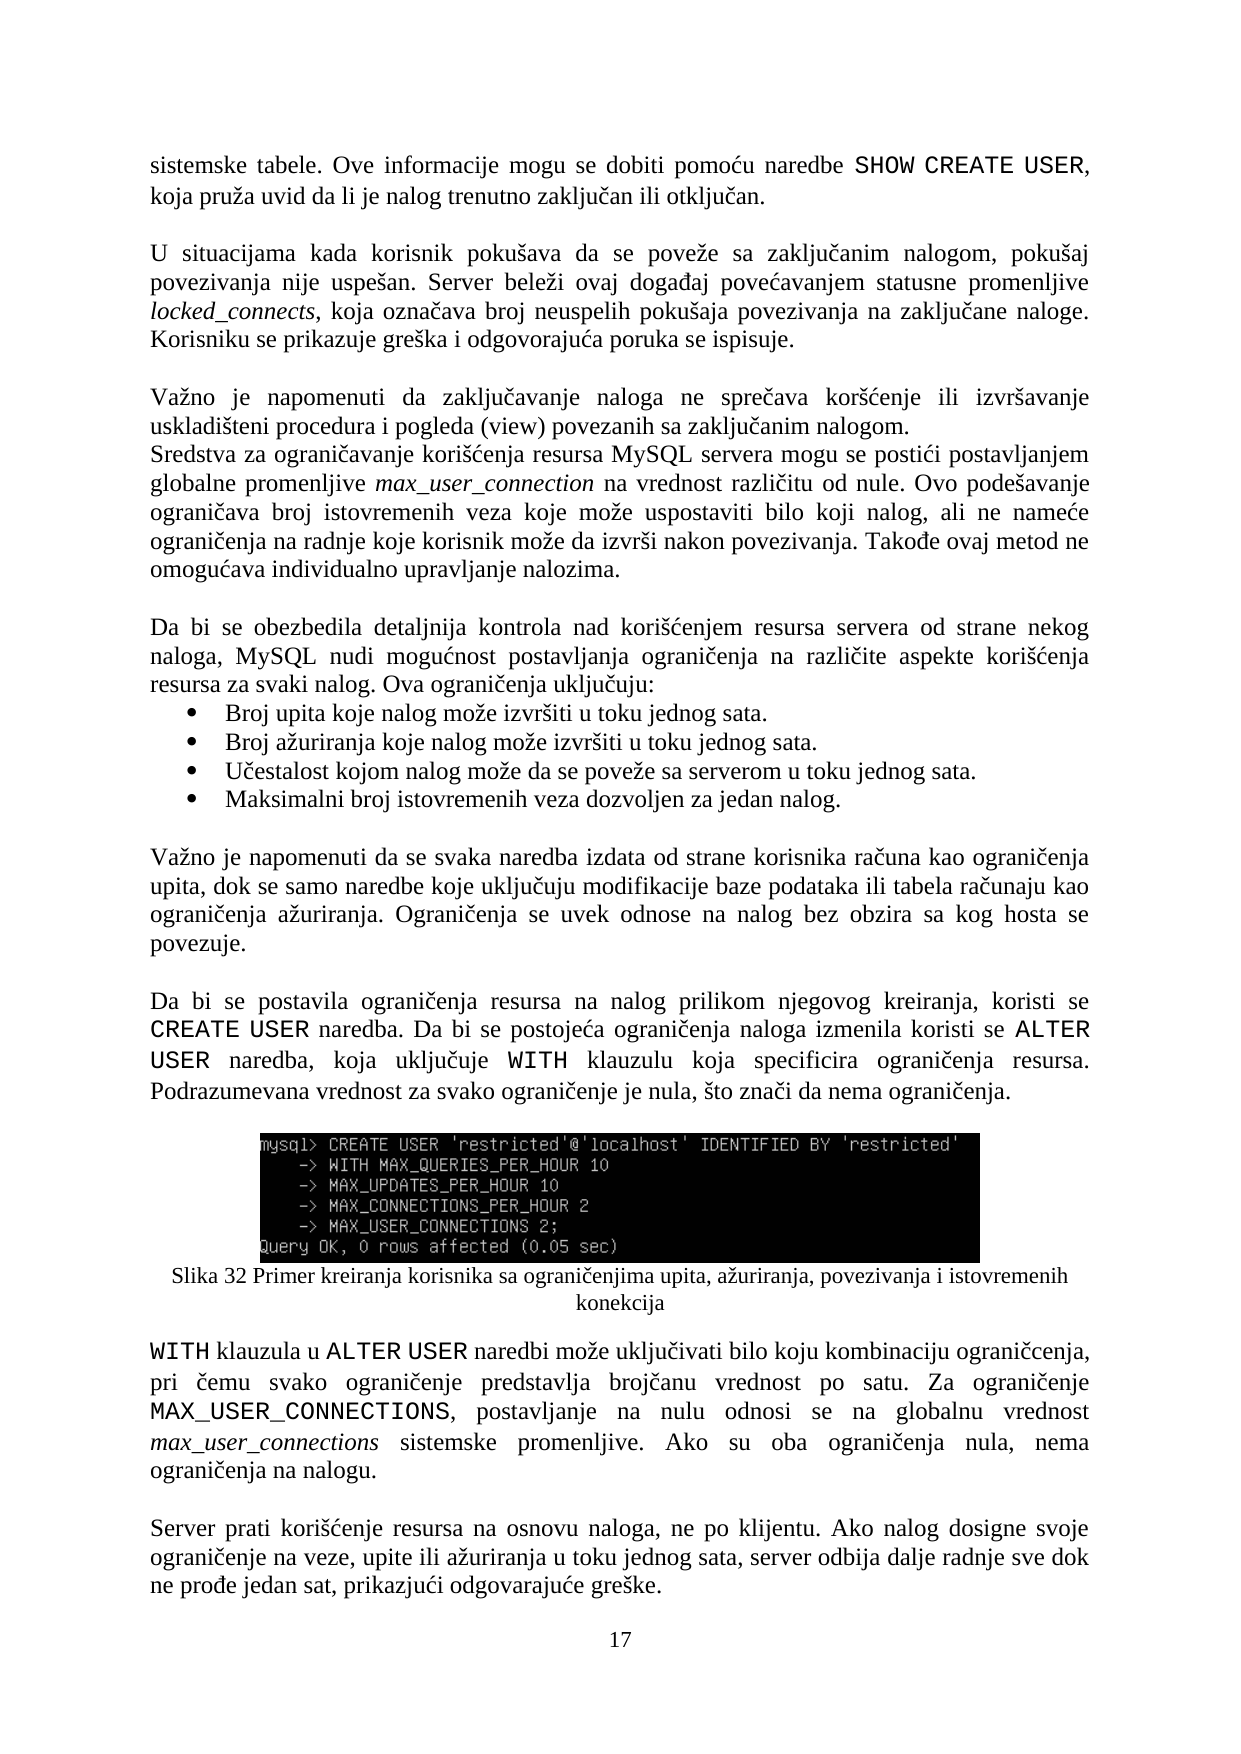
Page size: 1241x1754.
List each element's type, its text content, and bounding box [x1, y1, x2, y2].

text U situacijama kada korisnik pokušava da se poveže sa zaključanim nalogom, pokušaj povezivanja nije uspešan. Server beleži ovaj događaj povećavanjem statusne promenljive locked_connects, koja označava broj neuspelih pokušaja povezivanja na zaključane naloge. Korisniku se prikazuje greška i odgovorajuća poruka se ispisuje. [150, 238, 1090, 353]
text Važno je napomenuti da se svaka naredba izdata od strane korisnika računa kao ograničenja upita, dok se samo naredbe koje uključuju modifikacije baze podataka ili tabela računaju kao ograničenja ažuriranja. Ograničenja se uvek odnose na nalog bez obzira sa kog hosta se povezuje. [150, 842, 1090, 957]
list Učestalost kojom nalog može da se poveže sa serverom u toku jednog sata. [187, 756, 1090, 784]
text Da bi se obezbedila detaljnija kontrola nad korišćenjem resursa servera od strane nekog naloga, MySQL nudi mogućnost postavljanja ograničenja na različite aspekte korišćenja resursa za svaki nalog. Ova ograničenja uključuju: [150, 612, 1090, 698]
text Sredstva za ograničavanje korišćenja resursa MySQL servera mogu se postići postavljanjem globalne promenljive max_user_connection na vrednost različitu od nule. Ovo podešavanje ograničava broj istovremenih veza koje može uspostaviti bilo koji nalog, ali ne nameće ograničenja na radnje koje korisnik može da izvrši nakon povezivanja. Takođe ovaj metod ne omogućava individualno upravljanje nalozima. [150, 439, 1090, 583]
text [150, 150, 1090, 209]
picture [260, 1133, 980, 1263]
text Da bi se postavila ograničenja resursa na nalog prilikom njegovog kreiranja, koristi se CREATE USER naredba. Da bi se postojeća ograničenja naloga izmenila koristi se ALTER USER naredba, koja uključuje WITH klauzulu koja specificira ograničenja resursa. Podrazumevana vrednost za svako ograničenje je nula, što znači da nema ograničenja. [150, 986, 1090, 1105]
text Server prati korišćenje resursa na osnovu naloga, ne po klijentu. Ako nalog dosigne svoje ograničenje na veze, upite ili ažuriranja u toku jednog sata, server odbija dalje radnje sve dok ne prođe jedan sat, prikazjući odgovarajuće greške. [150, 1513, 1090, 1599]
text WITH klauzula u ALTER USER naredbi može uključivati bilo koju kombinaciju ograničcenja, pri čemu svako ograničenje predstavlja brojčanu vrednost po satu. Za ograničenje MAX_USER_CONNECTIONS, postavljanje na nulu odnosi se na globalnu vrednost max_user_connections sistemske promenljive. Ako su oba ograničenja nula, nema ograničenja na nalogu. [150, 1336, 1090, 1484]
text Slika 32 Primer kreiranja korisnika sa ograničenjima upita, ažuriranja, povezivanja i istovremenih konekcija [150, 1263, 1090, 1315]
list Maksimalni broj istovremenih veza dozvoljen za jedan nalog. [187, 784, 1090, 813]
list Broj ažuriranja koje nalog može izvršiti u toku jednog sata. [187, 727, 1090, 756]
text Važno je napomenuti da zaključavanje naloga ne sprečava koršćenje ili izvršavanje uskladišteni procedura i pogleda (view) povezanih sa zaključanim nalogom. [150, 382, 1090, 439]
list Broj upita koje nalog može izvršiti u toku jednog sata. [187, 698, 1090, 727]
